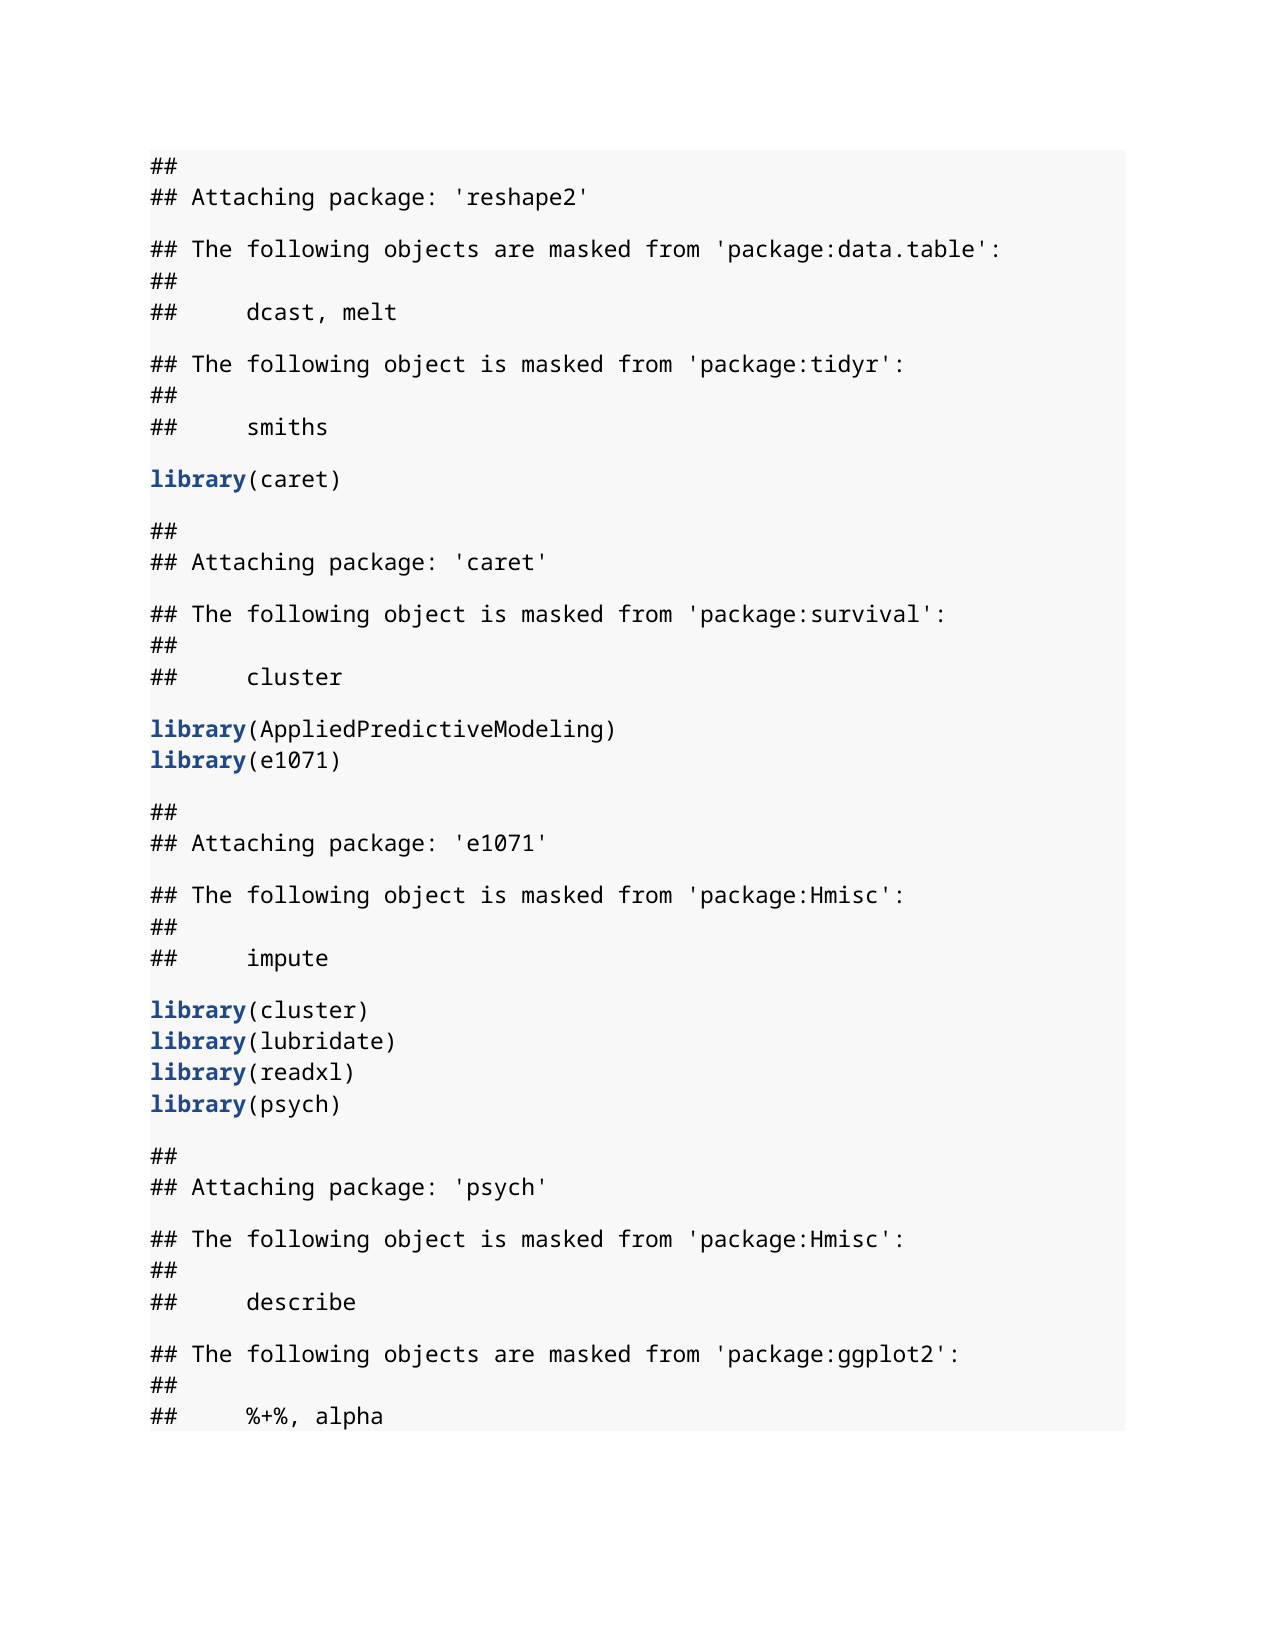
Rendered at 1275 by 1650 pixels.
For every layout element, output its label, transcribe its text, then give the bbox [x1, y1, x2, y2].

text ## The following object is masked from 'package:Hmisc': ## ## impute [150, 879, 1125, 973]
text ## ## Attaching package: 'caret' [150, 514, 1125, 577]
text ## ## Attaching package: 'reshape2' [150, 150, 1125, 212]
text ## The following objects are masked from 'package:ggplot2': ## ## %+%, alpha [150, 1337, 1125, 1431]
text ## ## Attaching package: 'e1071' [150, 796, 1125, 858]
text ## The following objects are masked from 'package:data.table': ## ## dcast, melt [150, 233, 1125, 327]
text ## The following object is masked from 'package:Hmisc': ## ## describe [150, 1223, 1125, 1317]
text ## The following object is masked from 'package:tidyr': ## ## smiths [150, 348, 1125, 442]
text library(caret) [150, 462, 1125, 494]
text library(cluster) library(lubridate) library(readxl) library(psych) [150, 994, 1125, 1119]
text ## The following object is masked from 'package:survival': ## ## cluster [150, 598, 1125, 692]
text ## ## Attaching package: 'psych' [150, 1139, 1125, 1202]
text library(AppliedPredictiveModeling) library(e1071) [150, 712, 1125, 775]
